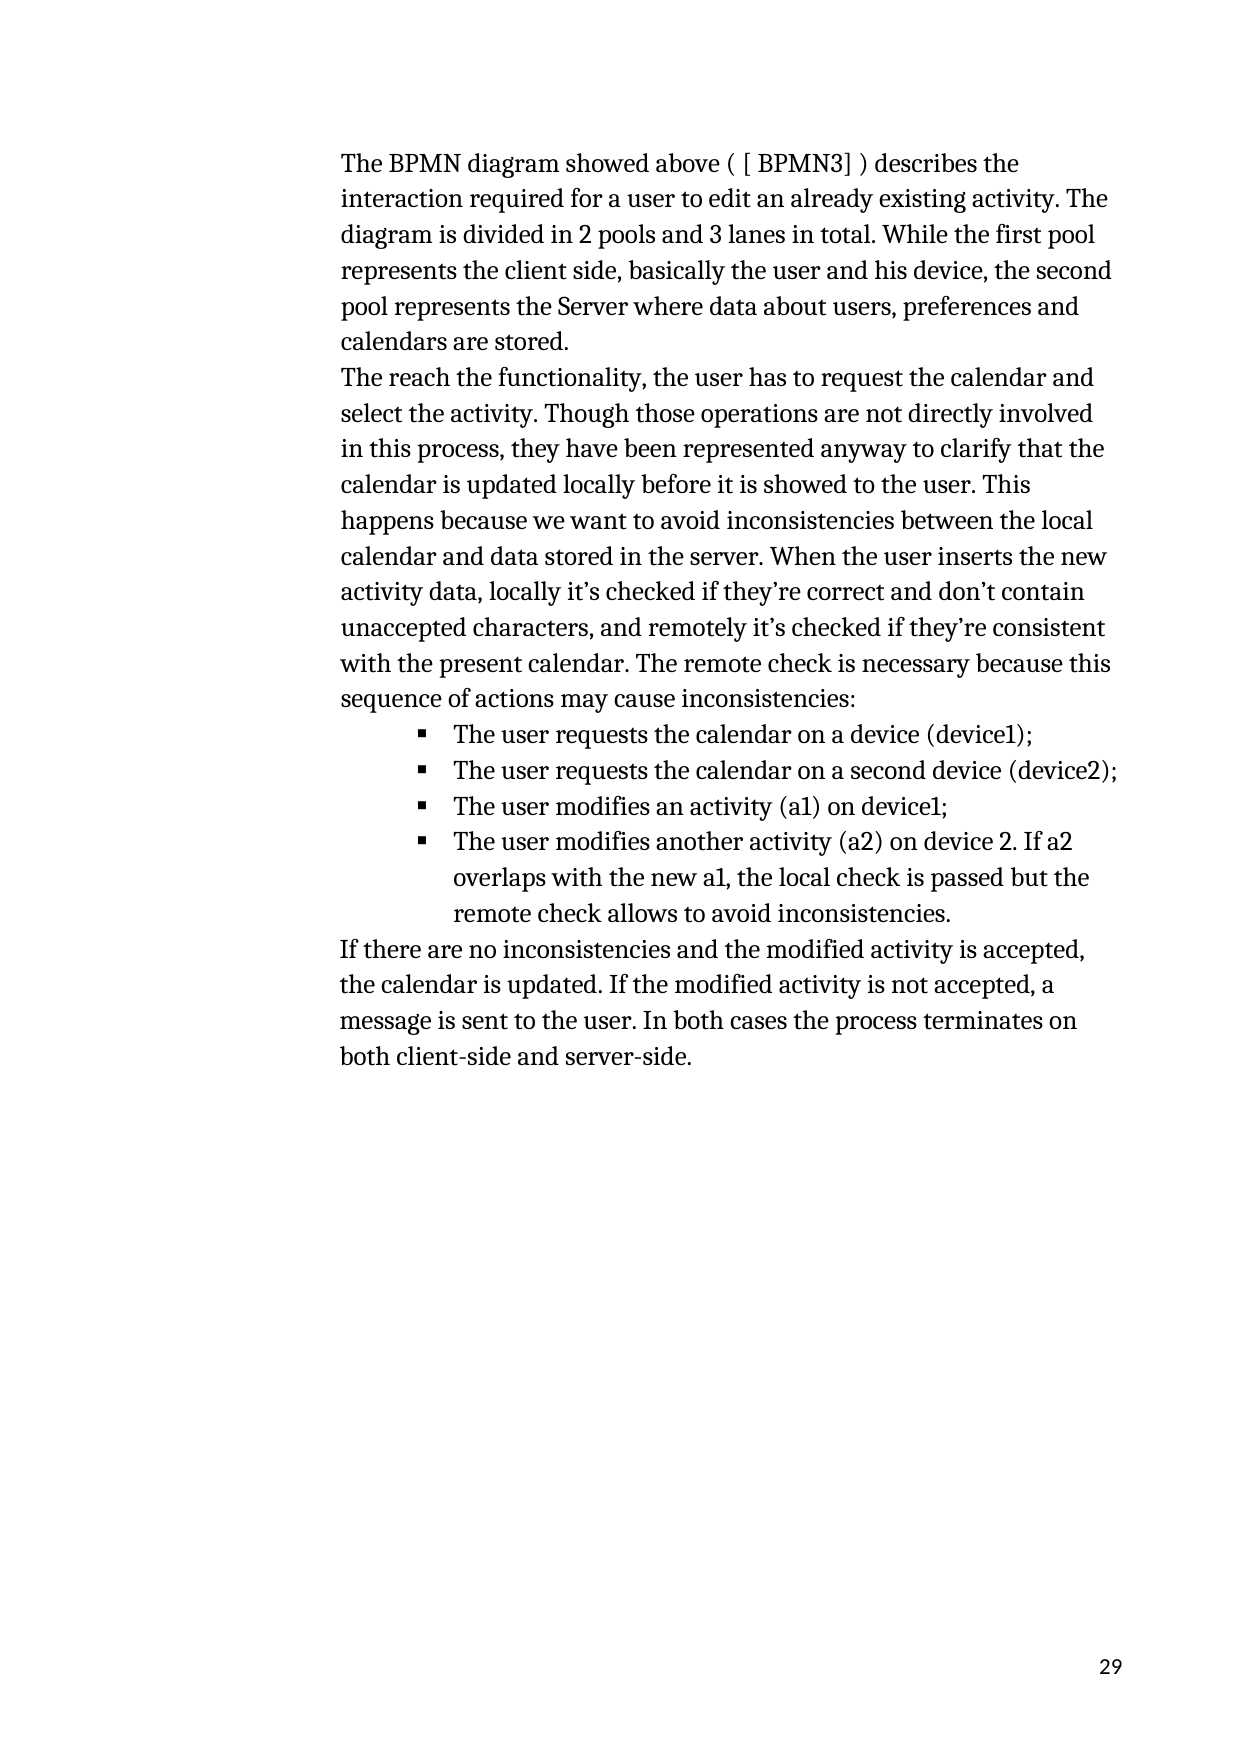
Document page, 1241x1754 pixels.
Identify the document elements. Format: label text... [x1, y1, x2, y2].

list The user modifies another activity (a2) on device 2. If a2 overlaps with the new a1, the local check is passed but the remote check allows to avoid inconsistencies. [416, 826, 1122, 929]
list The reach the functionality, the user has to request the calendar and select the activity. Though those operations are not directly involved in this process, they have been represented anyway to clarify that the calendar is updated locally before it is showed to the user. This happens because we want to avoid inconsistencies between the local calendar and data stored in the server. When the user inserts the new activity data, locally it’s checked if they’re correct and don’t contain unaccepted characters, and remotely it’s checked if they’re consistent with the present calendar. The remote check is necessary because this sequence of actions may cause inconsistencies: [341, 362, 1122, 715]
list The user requests the calendar on a device (device1); [416, 719, 1122, 750]
list The user requests the calendar on a second device (device2); [416, 755, 1122, 786]
text If there are no inconsistencies and the modified activity is accepted, the calendar is updated. If the modified activity is not accepted, a message is sent to the user. In both cases the process terminates on both client-side and server-side. [339, 934, 1122, 1072]
list The BPMN diagram showed above ( [ BPMN3] ) describes the interaction required for a user to edit an already existing activity. The diagram is divided in 2 pools and 3 lanes in total. While the first pool represents the client side, basically the user and his device, the second pool represents the Server where data about users, preferences and calendars are stored. [341, 148, 1122, 357]
list The user modifies an activity (a1) on device1; [416, 791, 1122, 822]
